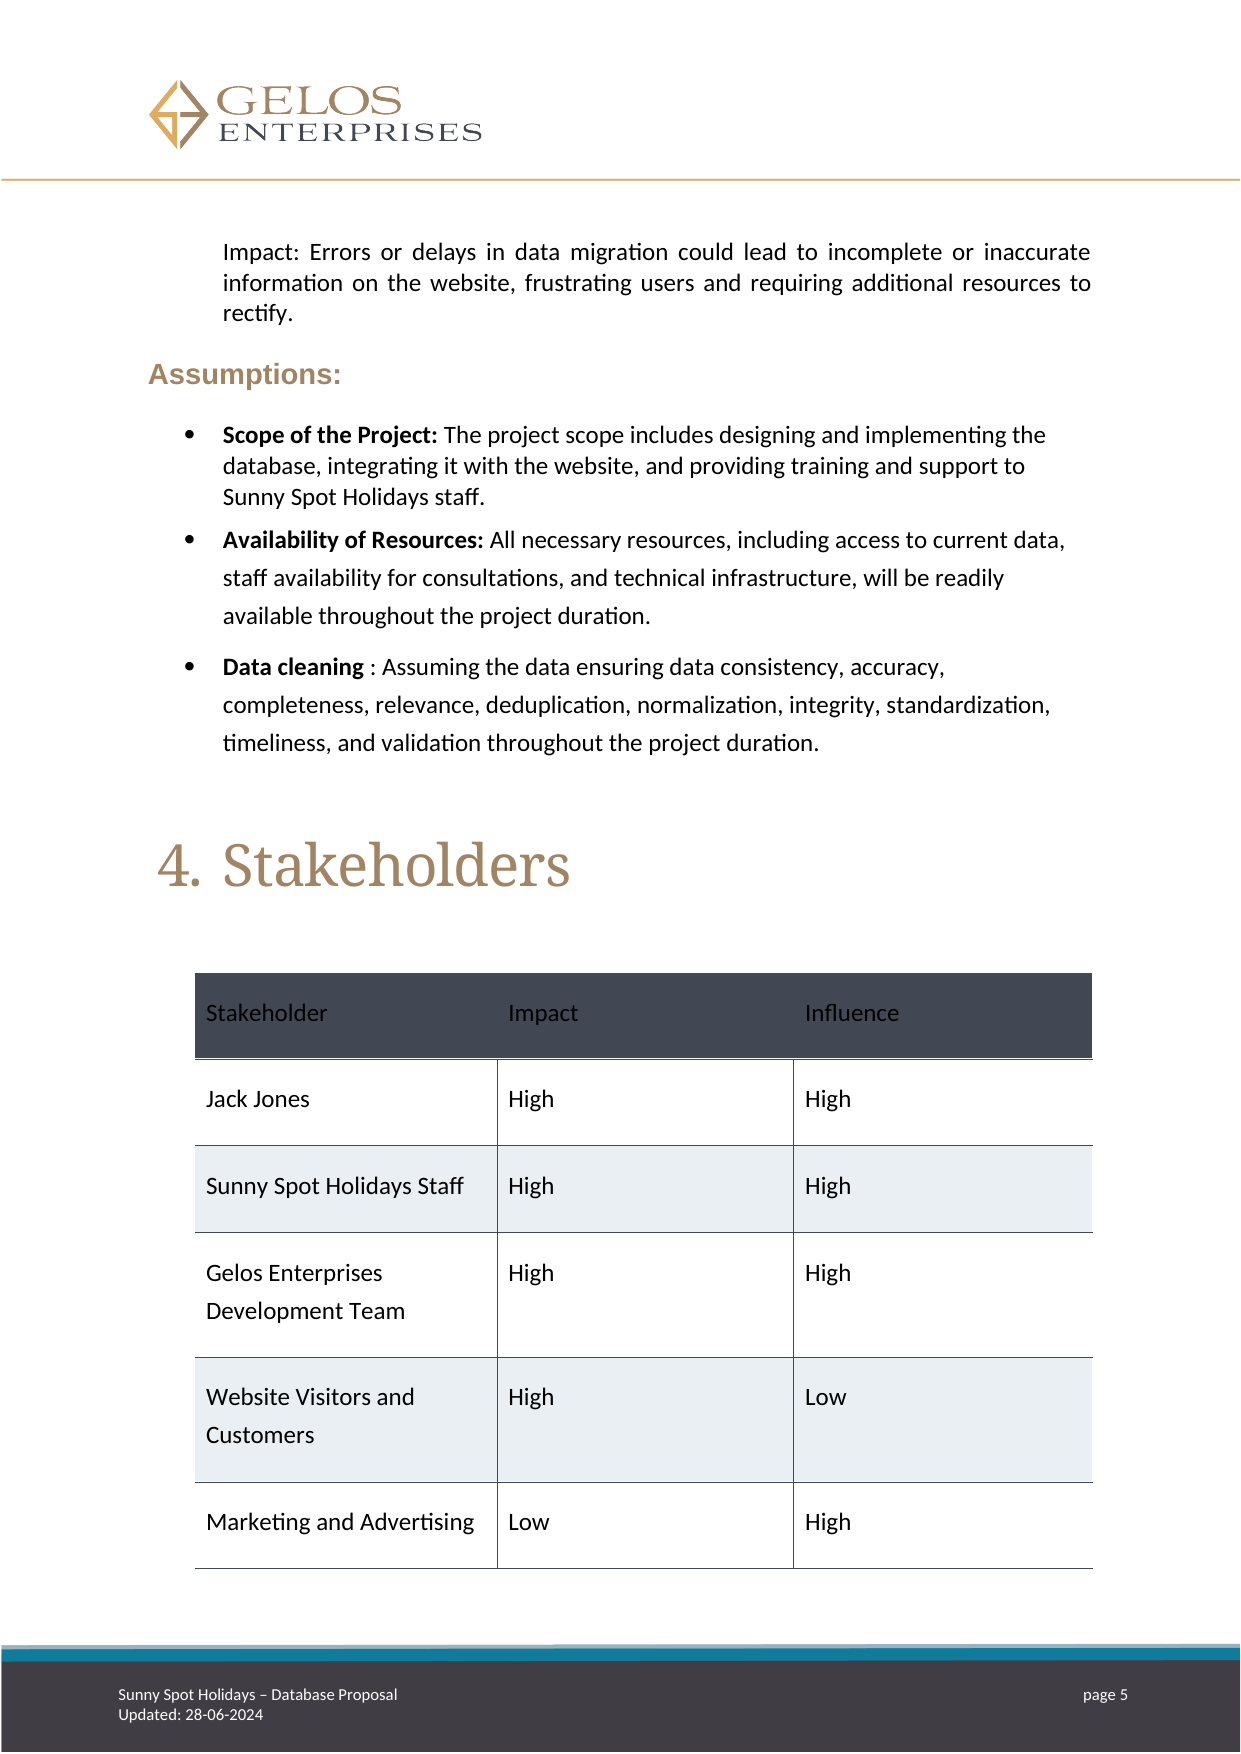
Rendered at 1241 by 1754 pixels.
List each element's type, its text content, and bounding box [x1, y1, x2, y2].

text Impact: Errors or delays in data migration could lead to incomplete or inaccurate information on the website, frustrating users and requiring additional resources to rectify. [223, 236, 1092, 328]
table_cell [195, 1483, 497, 1568]
list Availability of Resources: All necessary resources, including access to current data, staff availability for consultations, and technical infrastructure, will be readily available throughout the project duration. [185, 524, 1092, 631]
subtitle Stakeholders [157, 840, 1092, 898]
table_cell High [794, 1060, 1092, 1145]
table_cell Gelos Enterprises Development Team [195, 1233, 497, 1357]
table_header Impact [497, 973, 794, 1058]
table_cell High [498, 1060, 793, 1145]
table_cell High [794, 1233, 1092, 1357]
table_header Influence [794, 973, 1092, 1058]
table_cell Low [794, 1358, 1092, 1481]
table_cell Jack Jones [195, 1060, 497, 1145]
table_cell Low [498, 1483, 793, 1568]
text Assumptions: [148, 357, 1092, 391]
table_cell Website Visitors and Customers [195, 1358, 497, 1481]
table_header Stakeholder [195, 973, 497, 1058]
table_cell Sunny Spot Holidays Staff [195, 1146, 497, 1232]
table_cell High [498, 1233, 793, 1357]
table_cell High [498, 1146, 793, 1232]
table_cell High [498, 1358, 793, 1481]
table_cell High [794, 1483, 1092, 1568]
picture [1, 0, 1241, 1752]
list Data cleaning : Assuming the data ensuring data consistency, accuracy, completeness, relevance, deduplication, normalization, integrity, standardization, timeliness, and validation throughout the project duration. [185, 651, 1092, 757]
list Scope of the Project: The project scope includes designing and implementing the database, integrating it with the website, and providing training and support to Sunny Spot Holidays staff. [185, 420, 1092, 511]
table_cell High [794, 1146, 1092, 1232]
